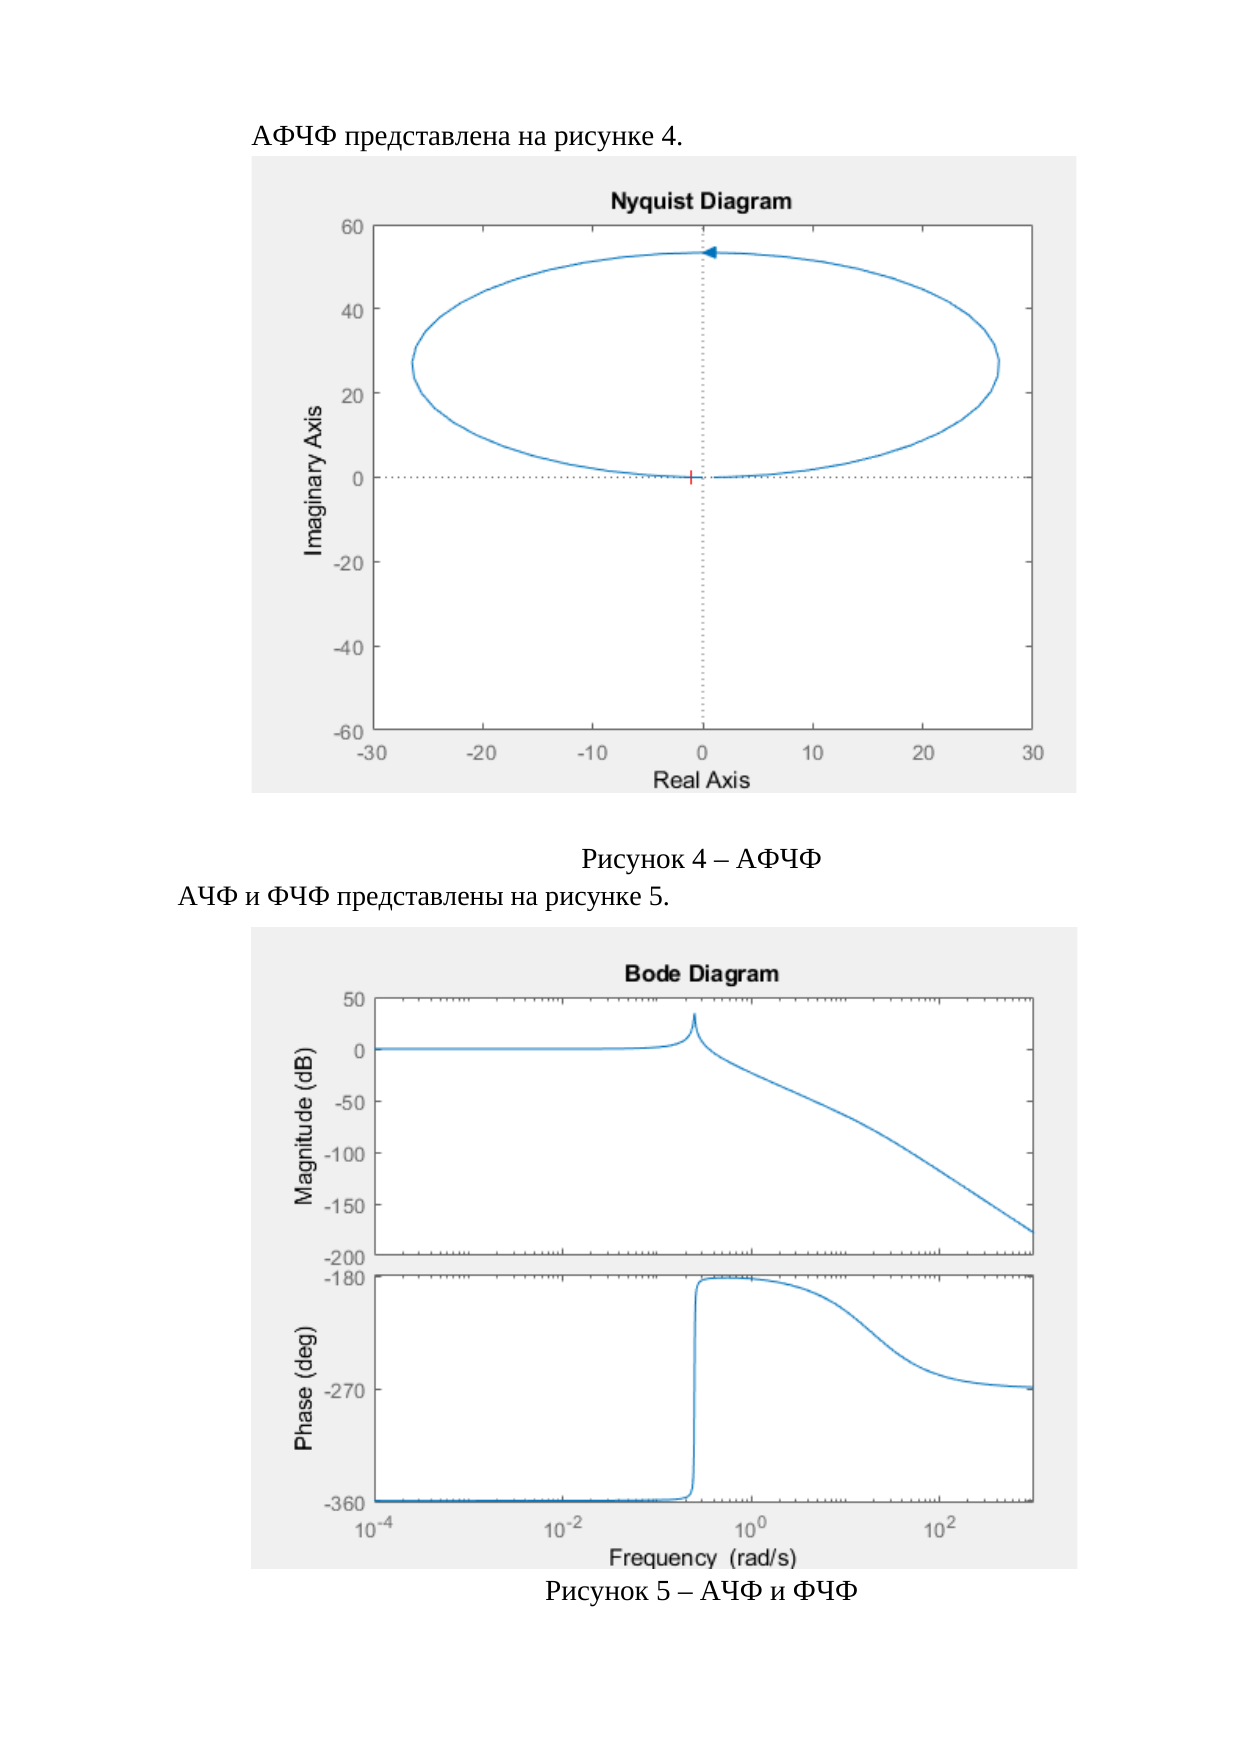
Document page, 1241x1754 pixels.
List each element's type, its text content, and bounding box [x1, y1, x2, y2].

text Рисунок 5 – АЧФ и ФЧФ [177, 1573, 1152, 1607]
picture [251, 927, 1078, 1569]
text АЧФ и ФЧФ представлены на рисунке 5. [177, 879, 1152, 912]
picture [251, 156, 1077, 793]
text Рисунок 4 – АФЧФ [177, 841, 1152, 874]
text АФЧФ представлена на рисунке 4. [177, 118, 1152, 152]
